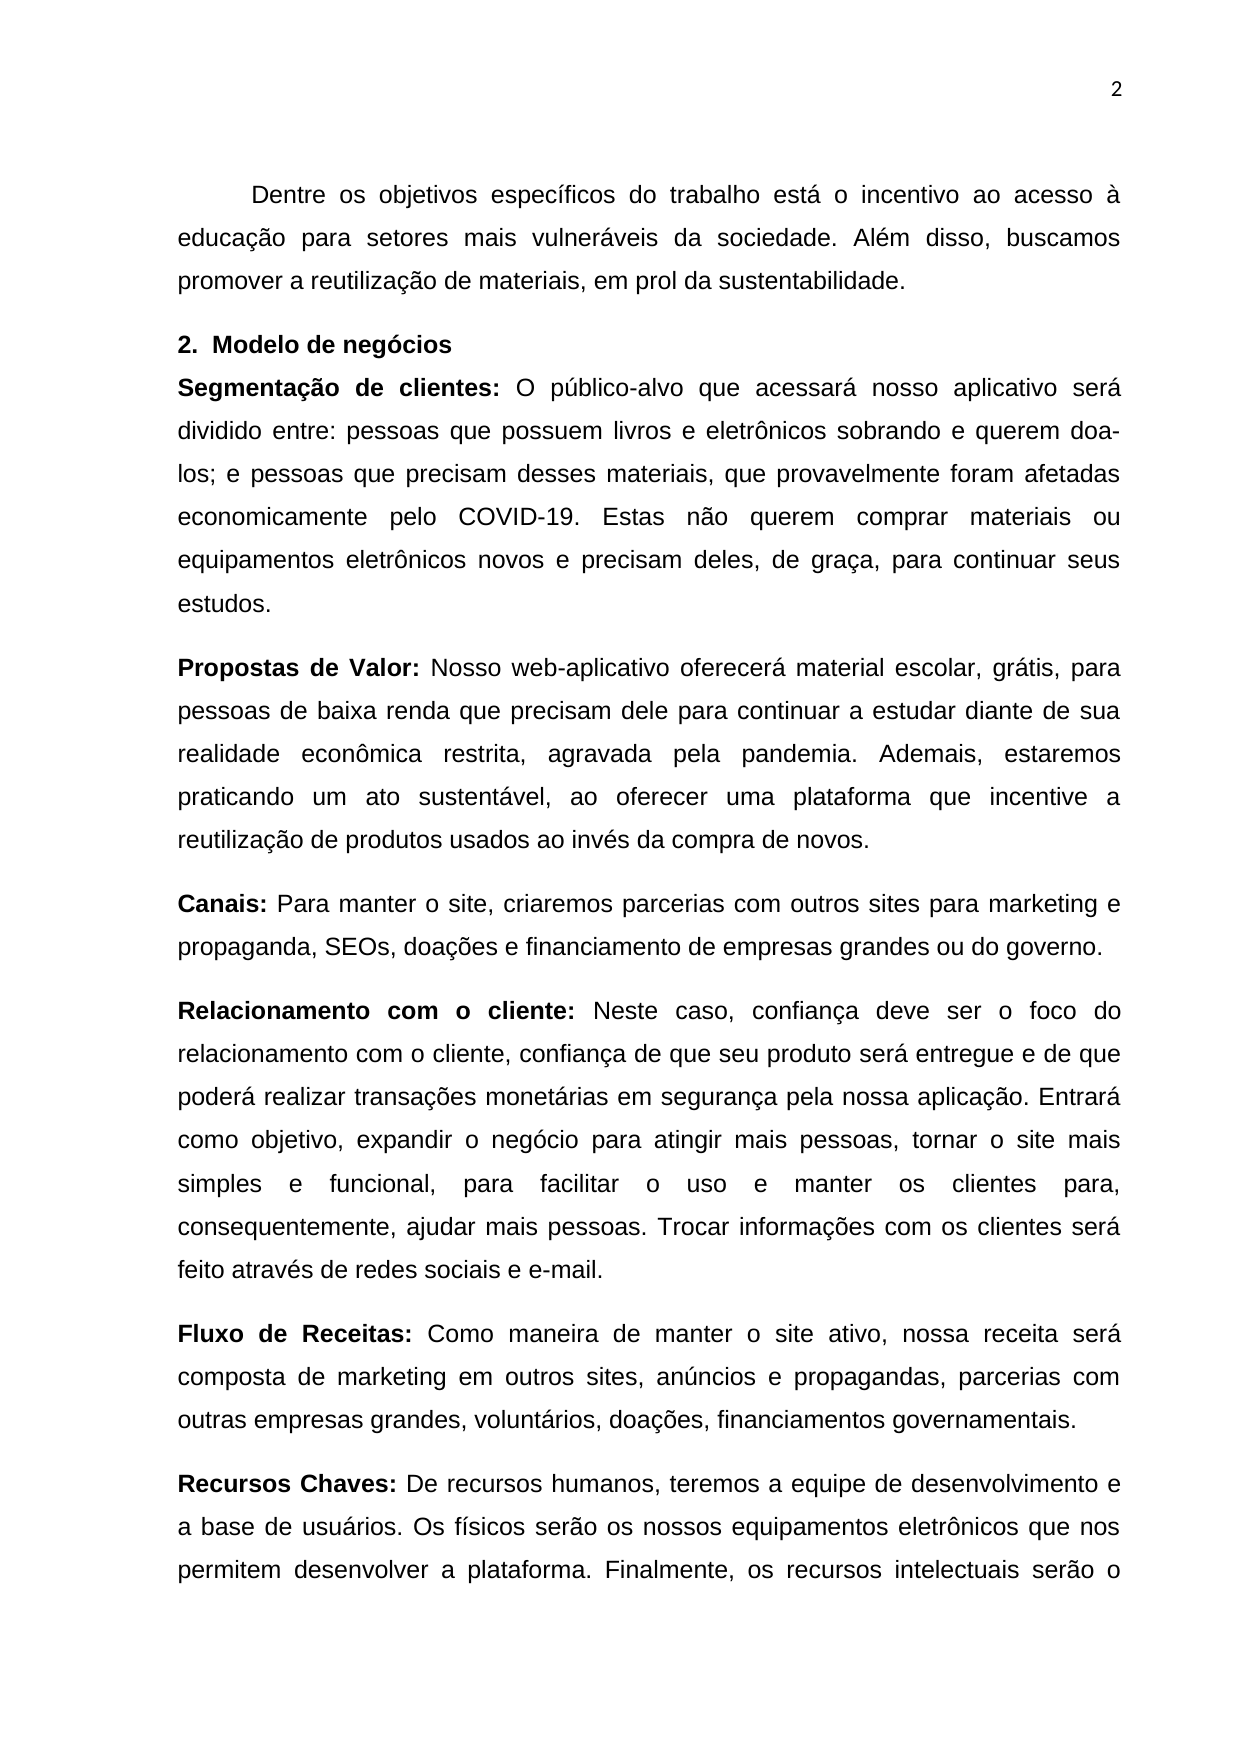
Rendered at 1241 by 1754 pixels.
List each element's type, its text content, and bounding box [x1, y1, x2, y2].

text Propostas de Valor: Nosso web-aplicativo oferecerá material escolar, grátis, para pessoas de baixa renda que precisam dele para continuar a estudar diante de sua realidade econômica restrita, agravada pela pandemia. Ademais, estaremos praticando um ato sustentável, ao oferecer uma plataforma que incentive a reutilização de produtos usados ao invés da compra de novos. [177, 652, 1122, 854]
text Dentre os objetivos específicos do trabalho está o incentivo ao acesso à educação para setores mais vulneráveis da sociedade. Além disso, buscamos promover a reutilização de materiais, em prol da sustentabilidade. [177, 179, 1122, 294]
subtitle 2. Modelo de negócios [177, 330, 1122, 358]
text Canais: Para manter o site, criaremos parcerias com outros sites para marketing e propaganda, SEOs, doações e financiamento de empresas grandes ou do governo. [177, 889, 1122, 961]
text Fluxo de Receitas: Como maneira de manter o site ativo, nossa receita será composta de marketing em outros sites, anúncios e propagandas, parcerias com outras empresas grandes, voluntários, doações, financiamentos governamentais. [177, 1319, 1122, 1434]
text Segmentação de clientes: O público-alvo que acessará nosso aplicativo será dividido entre: pessoas que possuem livros e eletrônicos sobrando e querem doa-los; e pessoas que precisam desses materiais, que provavelmente foram afetadas economicamente pelo COVID-19. Estas não querem comprar materiais ou equipamentos eletrônicos novos e precisam deles, de graça, para continuar seus estudos. [177, 373, 1122, 617]
text Relacionamento com o cliente: Neste caso, confiança deve ser o foco do relacionamento com o cliente, confiança de que seu produto será entregue e de que poderá realizar transações monetárias em segurança pela nossa aplicação. Entrará como objetivo, expandir o negócio para atingir mais pessoas, tornar o site mais simples e funcional, para facilitar o uso e manter os clientes para, consequentemente, ajudar mais pessoas. Trocar informações com os clientes será feito através de redes sociais e e-mail. [177, 996, 1122, 1283]
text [177, 1469, 1122, 1584]
